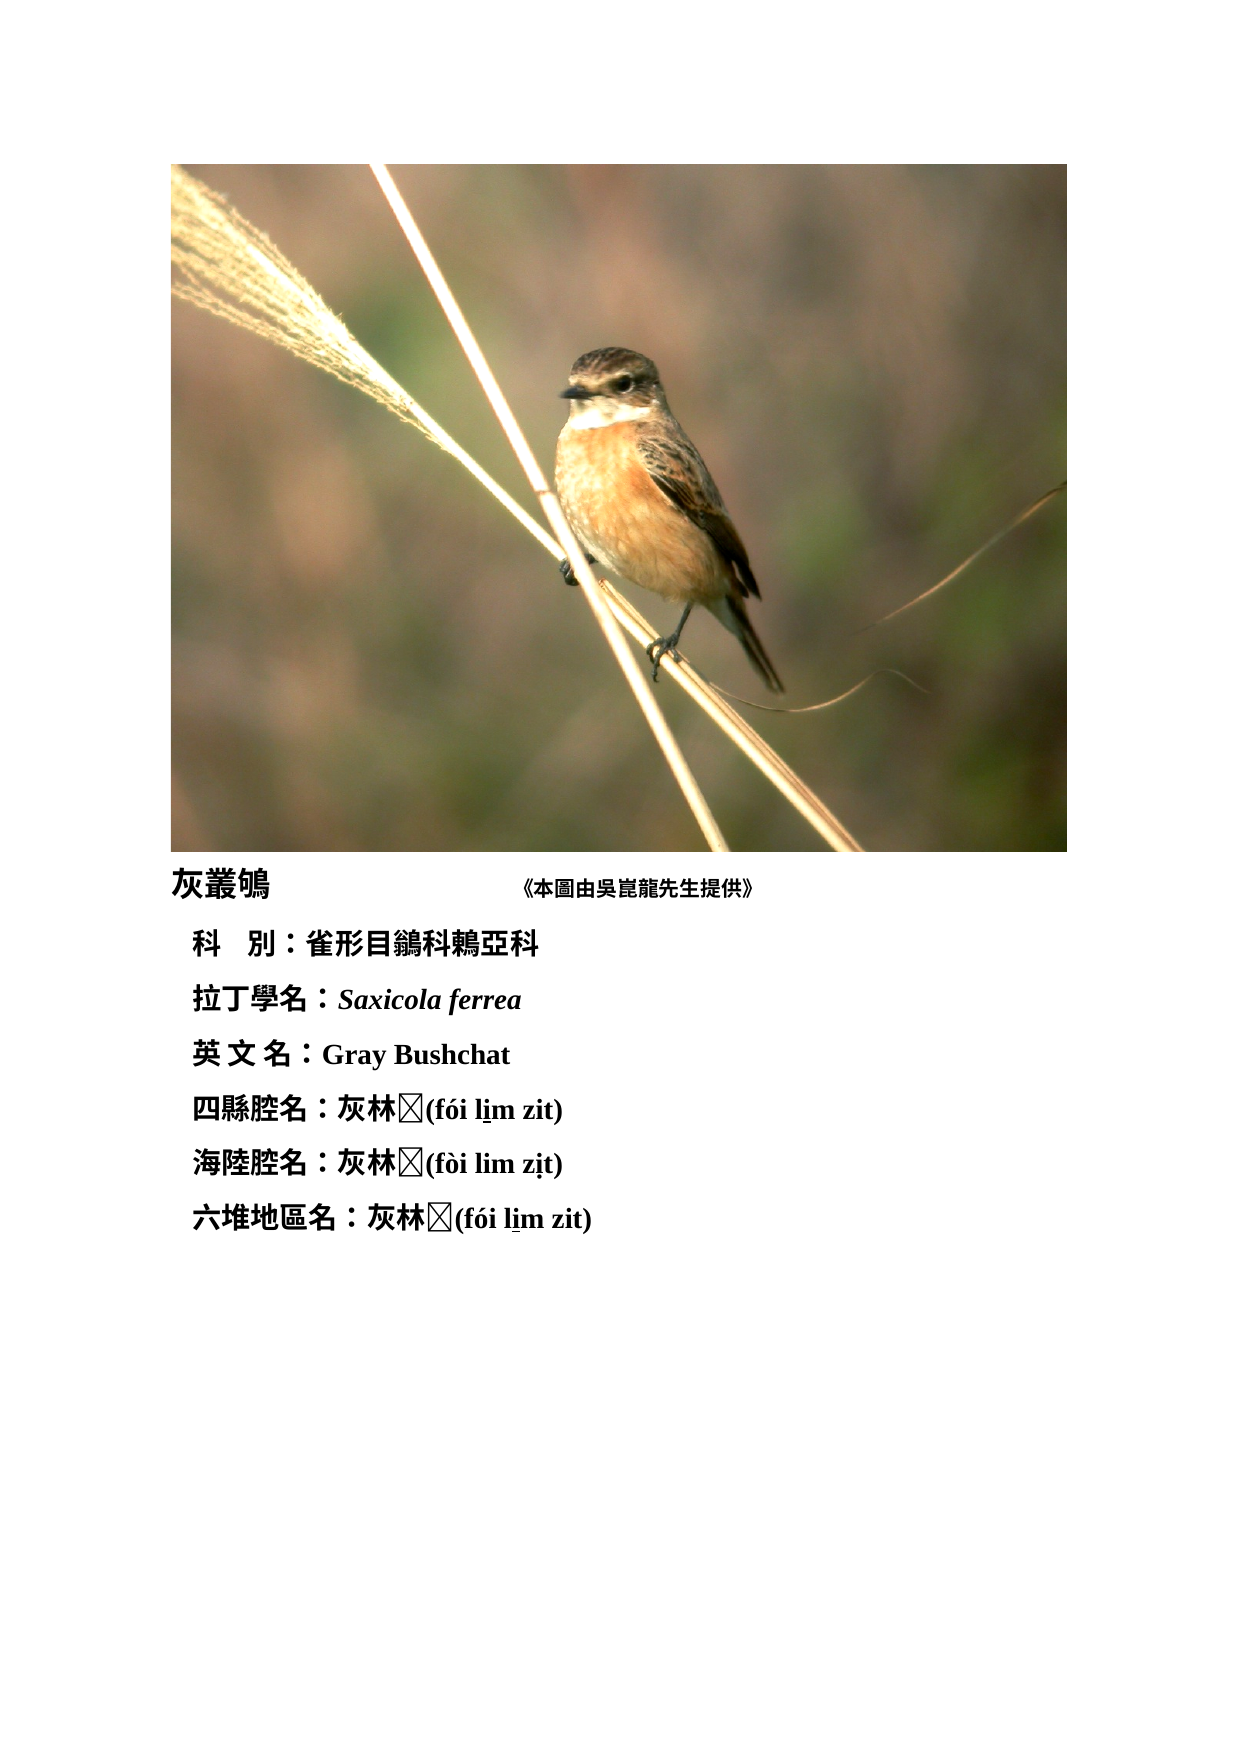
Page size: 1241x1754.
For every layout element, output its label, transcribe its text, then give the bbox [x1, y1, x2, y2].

table_cell 灰叢鴝 《本圖由吳崑龍先生提供》 科 別：雀形目鶲科鶇亞科 拉丁學名：Saxicola ferrea 英 文 名：Gray Bushchat 四縣腔名：灰林(fói lim zit) 海陸腔名：灰林(fòi lim zịt) 六堆地區名：灰林(fói lim zit) [160, 858, 1078, 1246]
table_header [160, 165, 1078, 858]
picture [170, 164, 1067, 852]
